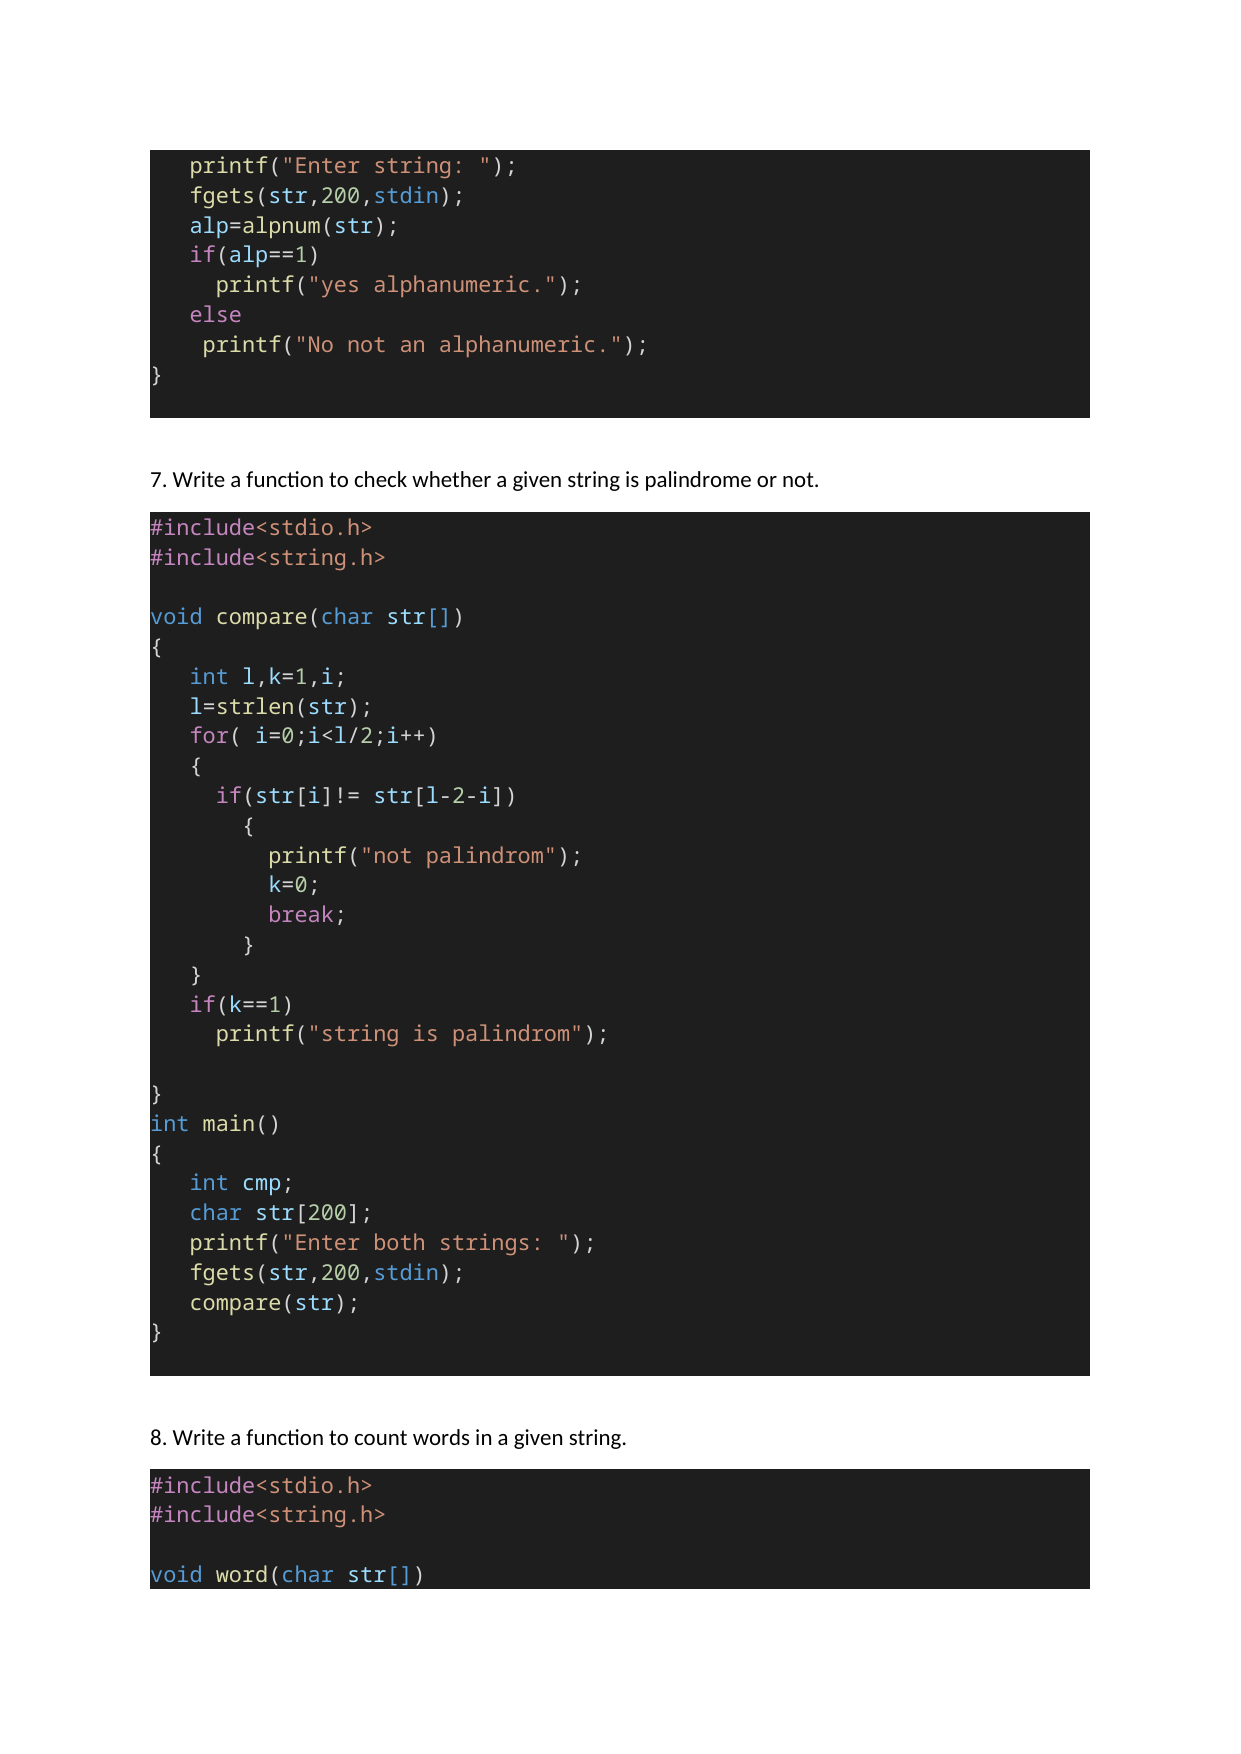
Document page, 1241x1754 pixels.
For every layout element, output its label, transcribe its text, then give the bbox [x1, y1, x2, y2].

text printf("yes alphanumeric."); [150, 269, 1090, 299]
text if(alp==1) [150, 239, 1090, 269]
text fgets(str,200,stdin); [150, 180, 1090, 209]
text } [150, 1078, 1090, 1108]
text #include<stdio.h> [150, 1469, 1090, 1499]
text char str[200]; [150, 1197, 1090, 1227]
text int main() [150, 1108, 1090, 1137]
text else [150, 299, 1090, 329]
text } [150, 1316, 1090, 1346]
text printf("Enter string: "); [150, 150, 1090, 180]
text { [150, 810, 1090, 839]
text printf("Enter both strings: "); [150, 1227, 1090, 1257]
text { [150, 1137, 1090, 1167]
text void compare(char str[]) [150, 601, 1090, 631]
text #include<string.h> [150, 542, 1090, 571]
text l=strlen(str); [150, 691, 1090, 720]
text printf("string is palindrom"); [150, 1018, 1090, 1048]
text #include<stdio.h> [150, 512, 1090, 542]
text { [150, 750, 1090, 780]
text printf("not palindrom"); [150, 839, 1090, 869]
text { [150, 631, 1090, 661]
text } [150, 358, 1090, 388]
text } [150, 959, 1090, 988]
text 8. Write a function to count words in a given string. [150, 1423, 1090, 1451]
text } [150, 929, 1090, 959]
text #include<string.h> [150, 1499, 1090, 1529]
text int cmp; [150, 1167, 1090, 1197]
text if(str[i]!= str[l-2-i]) [150, 780, 1090, 810]
text break; [150, 899, 1090, 929]
text printf("No not an alphanumeric."); [150, 329, 1090, 358]
text compare(str); [150, 1286, 1090, 1316]
text 7. Write a function to check whether a given string is palindrome or not. [150, 465, 1090, 493]
text void word(char str[]) [150, 1559, 1090, 1589]
text fgets(str,200,stdin); [150, 1257, 1090, 1286]
text int l,k=1,i; [150, 661, 1090, 691]
text alp=alpnum(str); [150, 209, 1090, 239]
text k=0; [150, 869, 1090, 899]
text if(k==1) [150, 988, 1090, 1018]
text for( i=0;i<l/2;i++) [150, 720, 1090, 750]
